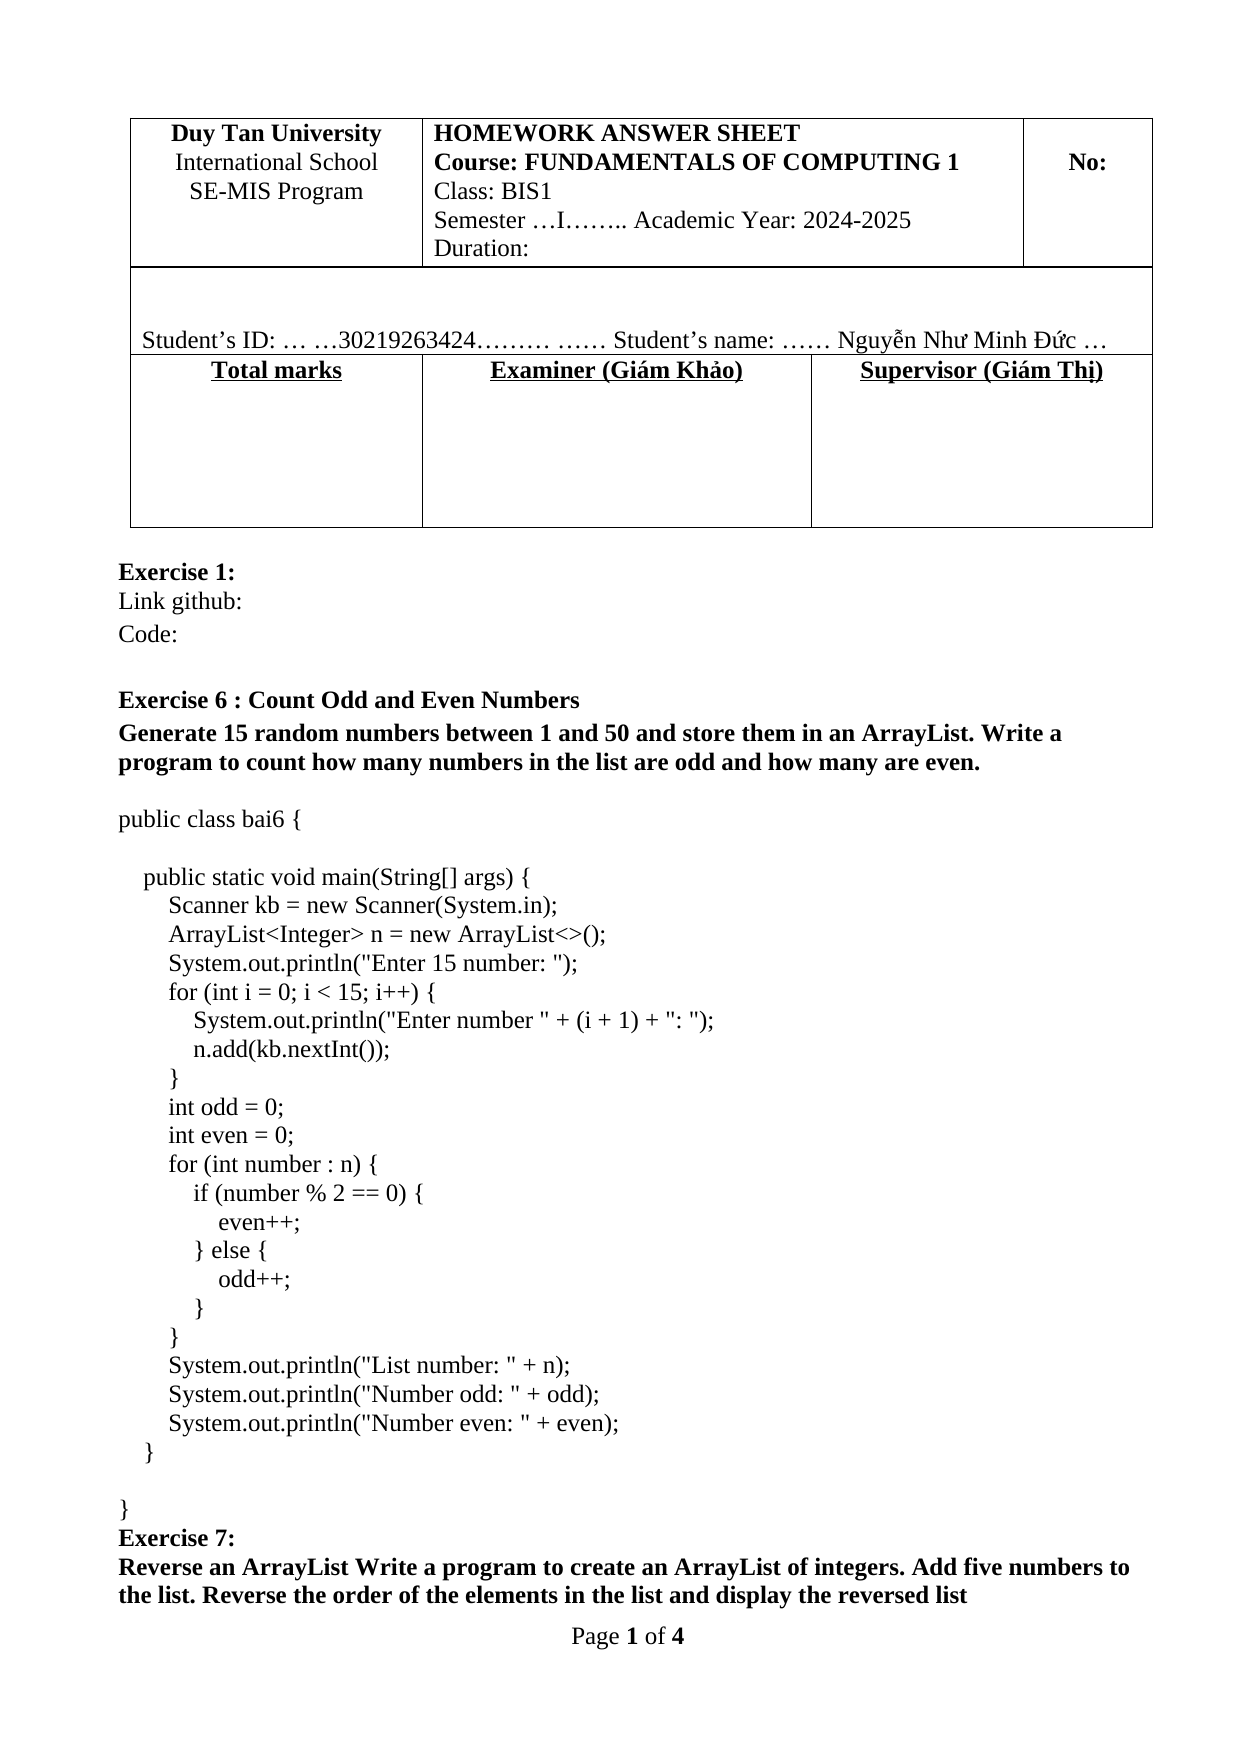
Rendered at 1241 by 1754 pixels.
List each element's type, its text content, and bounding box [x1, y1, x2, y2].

text } else { [118, 1235, 1137, 1264]
text even++; [118, 1207, 1137, 1235]
text int odd = 0; [118, 1092, 1137, 1120]
text if (number % 2 == 0) { [118, 1178, 1137, 1207]
text System.out.println("Number odd: " + odd); [118, 1379, 1137, 1408]
text System.out.println("Number even: " + even); [118, 1408, 1137, 1437]
text n.add(kb.nextInt()); [118, 1034, 1137, 1063]
text System.out.println("List number: " + n); [118, 1350, 1137, 1379]
text } [118, 1437, 1137, 1465]
table_cell Student’s ID: … …30219263424……… …… Student’s name: …… Nguyễn Như Minh Đức … [131, 268, 1152, 354]
text Generate 15 random numbers between 1 and 50 and store them in an ArrayList. Write a program to count how many numbers in the list are odd and how many are even. [118, 718, 1137, 775]
text System.out.println("Enter 15 number: "); [118, 948, 1137, 977]
table_header HOMEWORK ANSWER SHEET Course: FUNDAMENTALS OF COMPUTING 1 Class: BIS1 Semester …I…….. Academic Year: 2024-2025 Duration: [423, 119, 1023, 266]
text for (int number : n) { [118, 1149, 1137, 1178]
table_cell Supervisor (Giám Thị) [812, 355, 1152, 527]
text Link github: [118, 586, 1137, 614]
text int even = 0; [118, 1120, 1137, 1149]
text } [118, 1063, 1137, 1092]
text Exercise 1: [118, 557, 1137, 586]
text ArrayList<Integer> n = new ArrayList<>(); [118, 919, 1137, 948]
text Exercise 6 : Count Odd and Even Numbers [118, 685, 1137, 713]
text } [118, 1293, 1137, 1322]
text } [118, 1322, 1137, 1350]
table_header Duy Tan University International School SE-MIS Program [131, 119, 422, 266]
text Code: [118, 619, 1137, 647]
text public static void main(String[] args) { [118, 862, 1137, 890]
text odd++; [118, 1264, 1137, 1293]
table_cell Examiner (Giám Khảo) [423, 355, 811, 527]
table_header No: [1024, 119, 1152, 266]
text System.out.println("Enter number " + (i + 1) + ": "); [118, 1005, 1137, 1034]
text public class bai6 { [118, 804, 1137, 833]
text Reverse an ArrayList Write a program to create an ArrayList of integers. Add five numbers to the list. Reverse the order of the elements in the list and display the reversed list [118, 1552, 1137, 1609]
text Scanner kb = new Scanner(System.in); [118, 890, 1137, 919]
table_cell Total marks [131, 355, 422, 527]
text for (int i = 0; i < 15; i++) { [118, 977, 1137, 1005]
text } [118, 1494, 1137, 1523]
text Exercise 7: [118, 1523, 1137, 1552]
